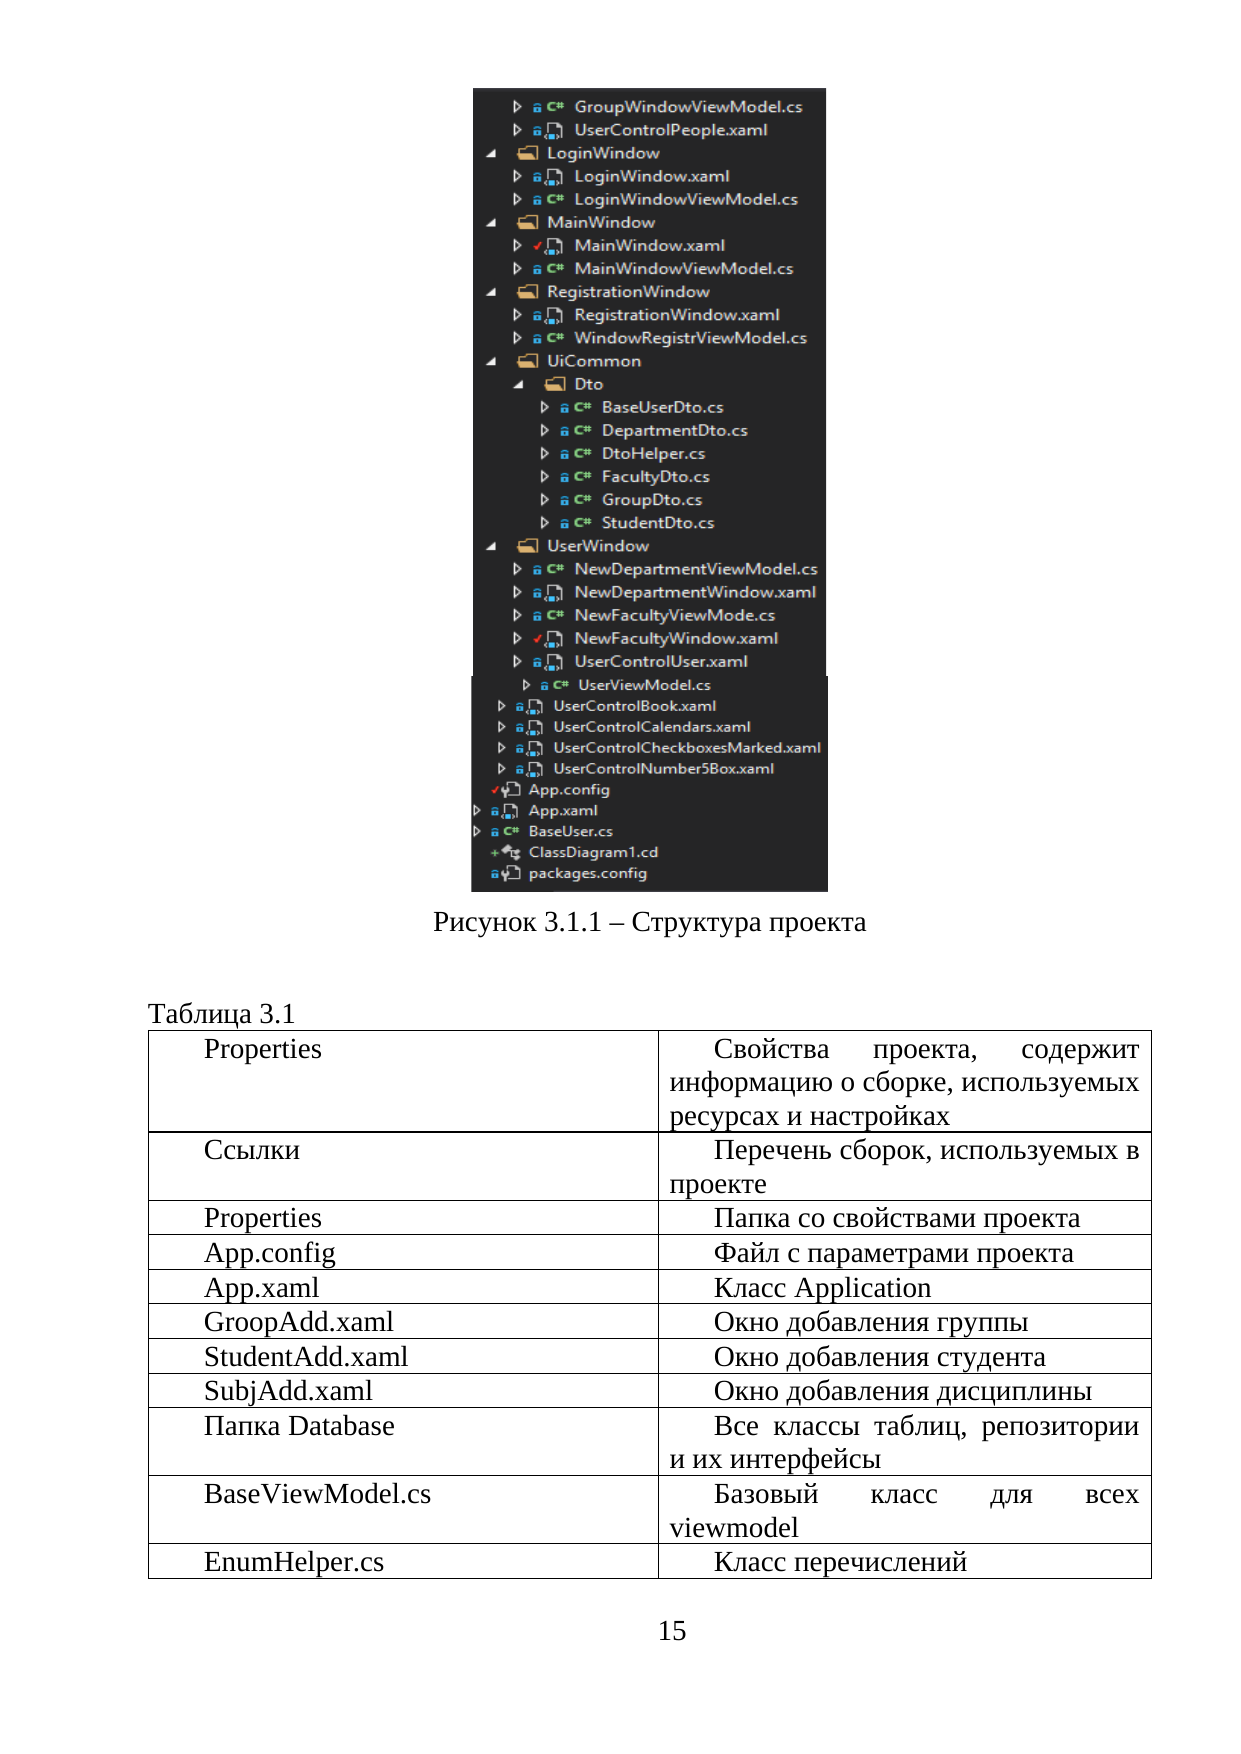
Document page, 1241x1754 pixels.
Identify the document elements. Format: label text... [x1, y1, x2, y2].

table_cell Класс перечислений [659, 1544, 1151, 1578]
table_cell App.config [149, 1235, 658, 1269]
table_cell Все классы таблиц, репозитории и их интерфейсы [659, 1408, 1151, 1475]
table_header Свойства проекта, содержит информацию о сборке, используемых ресурсах и настройках [659, 1031, 1151, 1131]
text Таблица 3.1 [103, 996, 1152, 1030]
table_cell Properties [149, 1201, 658, 1234]
table_cell Класс Application [659, 1270, 1151, 1303]
table_cell StudentAdd.xaml [149, 1339, 658, 1372]
table_cell Ссылки [149, 1133, 658, 1199]
table_header Properties [149, 1031, 658, 1131]
table_cell GroopAdd.xaml [149, 1304, 658, 1338]
table_cell Перечень сборок, используемых в проекте [659, 1133, 1151, 1199]
table_cell Окно добавления дисциплины [659, 1374, 1151, 1407]
table_cell Папка Database [149, 1408, 658, 1475]
table_cell BaseViewModel.cs [149, 1476, 658, 1543]
table_cell Папка со свойствами проекта [659, 1201, 1151, 1234]
table_cell Окно добавления студента [659, 1339, 1151, 1372]
table_cell App.xaml [149, 1270, 658, 1303]
table_cell Окно добавления группы [659, 1304, 1151, 1338]
table_cell Файл с параметрами проекта [659, 1235, 1151, 1269]
picture [471, 88, 828, 892]
table_cell SubjAdd.xaml [149, 1374, 658, 1407]
text Рисунок 3.1.1 – Структура проекта [148, 904, 1152, 938]
table_cell EnumHelper.cs [149, 1544, 658, 1578]
table_cell Базовый класс для всех viewmodel [659, 1476, 1151, 1543]
